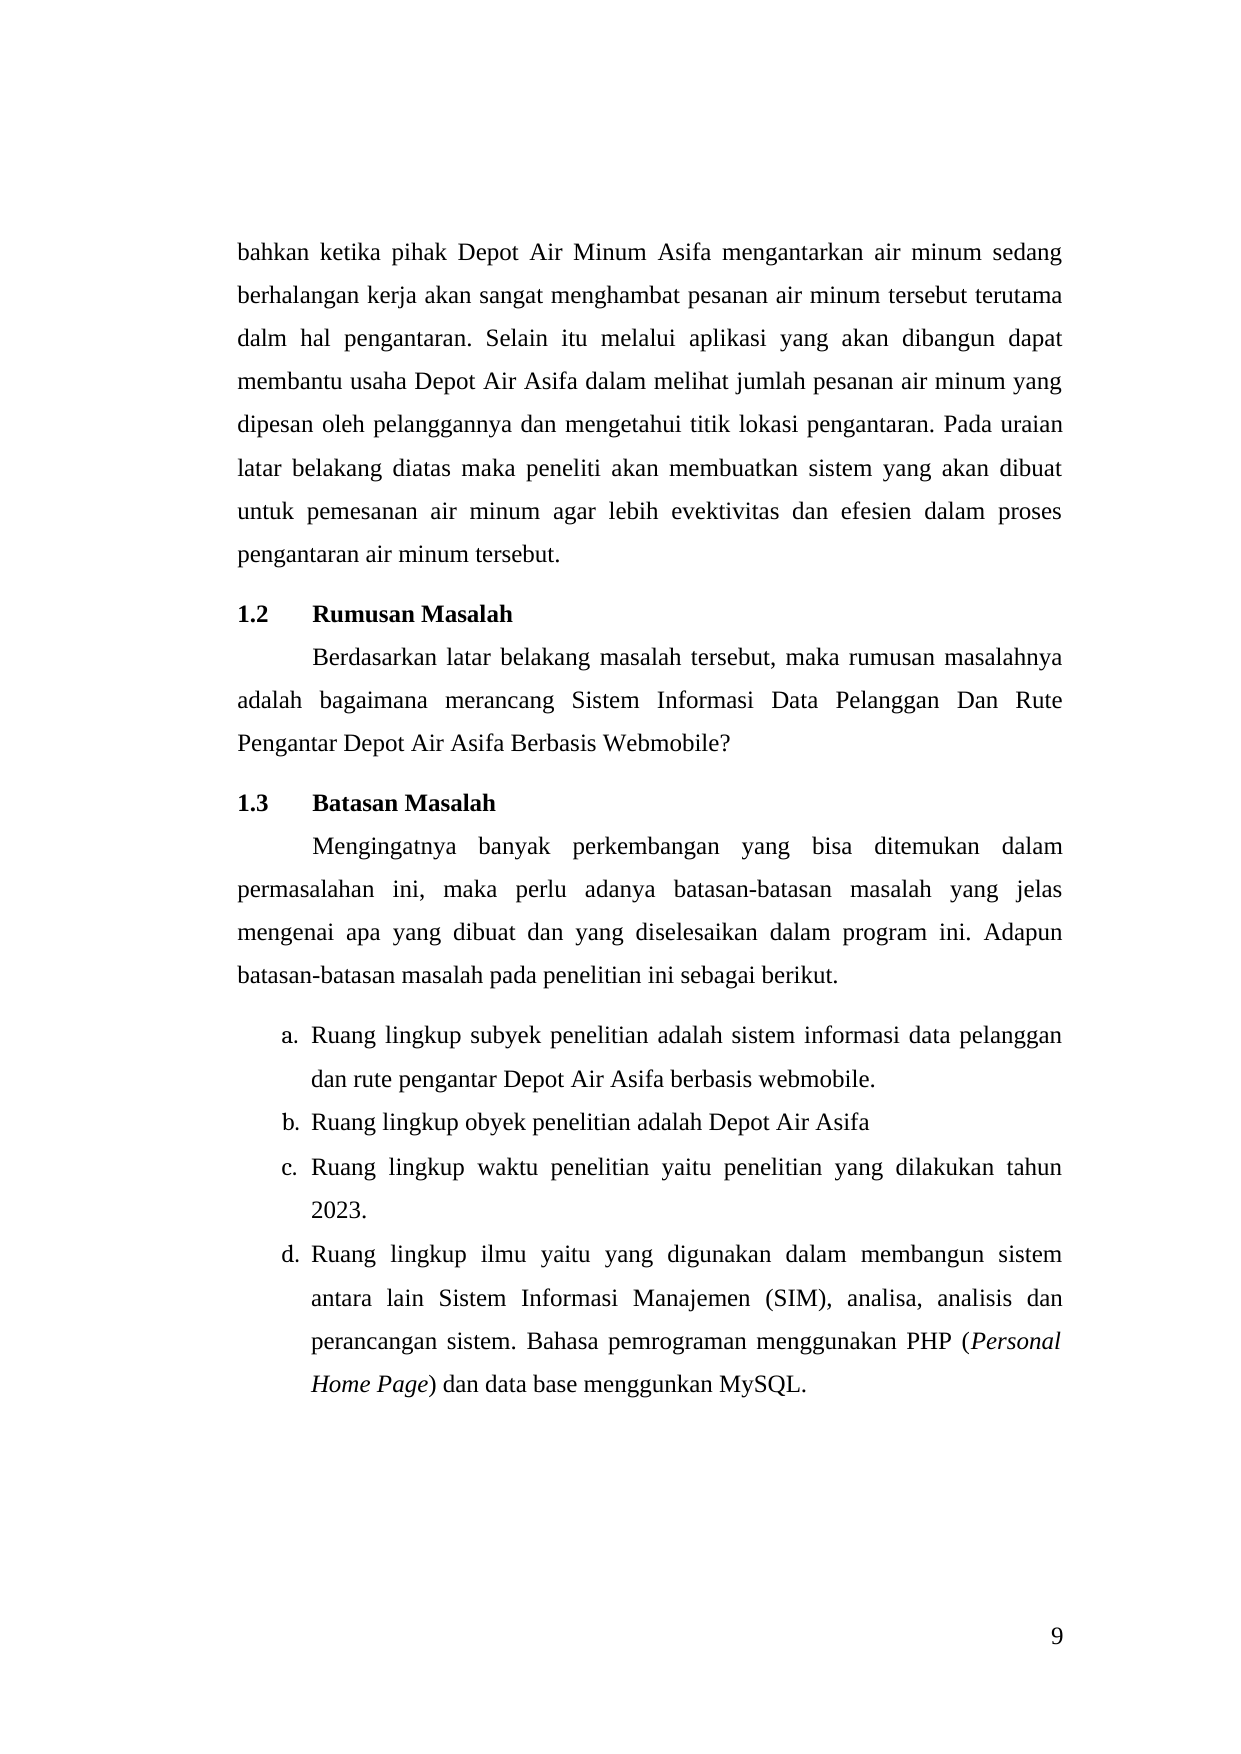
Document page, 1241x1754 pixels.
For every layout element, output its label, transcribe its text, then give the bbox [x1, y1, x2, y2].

subtitle Rumusan Masalah [237, 599, 1063, 627]
list Ruang lingkup ilmu yaitu yang digunakan dalam membangun sistem antara lain Sistem Informasi Manajemen (SIM), analisa, analisis dan perancangan sistem. Bahasa pemrograman menggunakan PHP (Personal Home Page) dan data base menggunkan MySQL. [281, 1239, 1063, 1398]
list Ruang lingkup waktu penelitian yaitu penelitian yang dilakukan tahun 2023. [281, 1152, 1063, 1224]
list Ruang lingkup subyek penelitian adalah sistem informasi data pelanggan dan rute pengantar Depot Air Asifa berbasis webmobile. [281, 1020, 1063, 1093]
list Ruang lingkup obyek penelitian adalah Depot Air Asifa [281, 1107, 1063, 1137]
text Mengingatnya banyak perkembangan yang bisa ditemukan dalam permasalahan ini, maka perlu adanya batasan-batasan masalah yang jelas mengenai apa yang dibuat dan yang diselesaikan dalam program ini. Adapun batasan-batasan masalah pada penelitian ini sebagai berikut. [237, 831, 1063, 989]
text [237, 237, 1063, 568]
subtitle Batasan Masalah [237, 788, 1063, 817]
text Berdasarkan latar belakang masalah tersebut, maka rumusan masalahnya adalah bagaimana merancang Sistem Informasi Data Pelanggan Dan Rute Pengantar Depot Air Asifa Berbasis Webmobile? [237, 642, 1063, 757]
